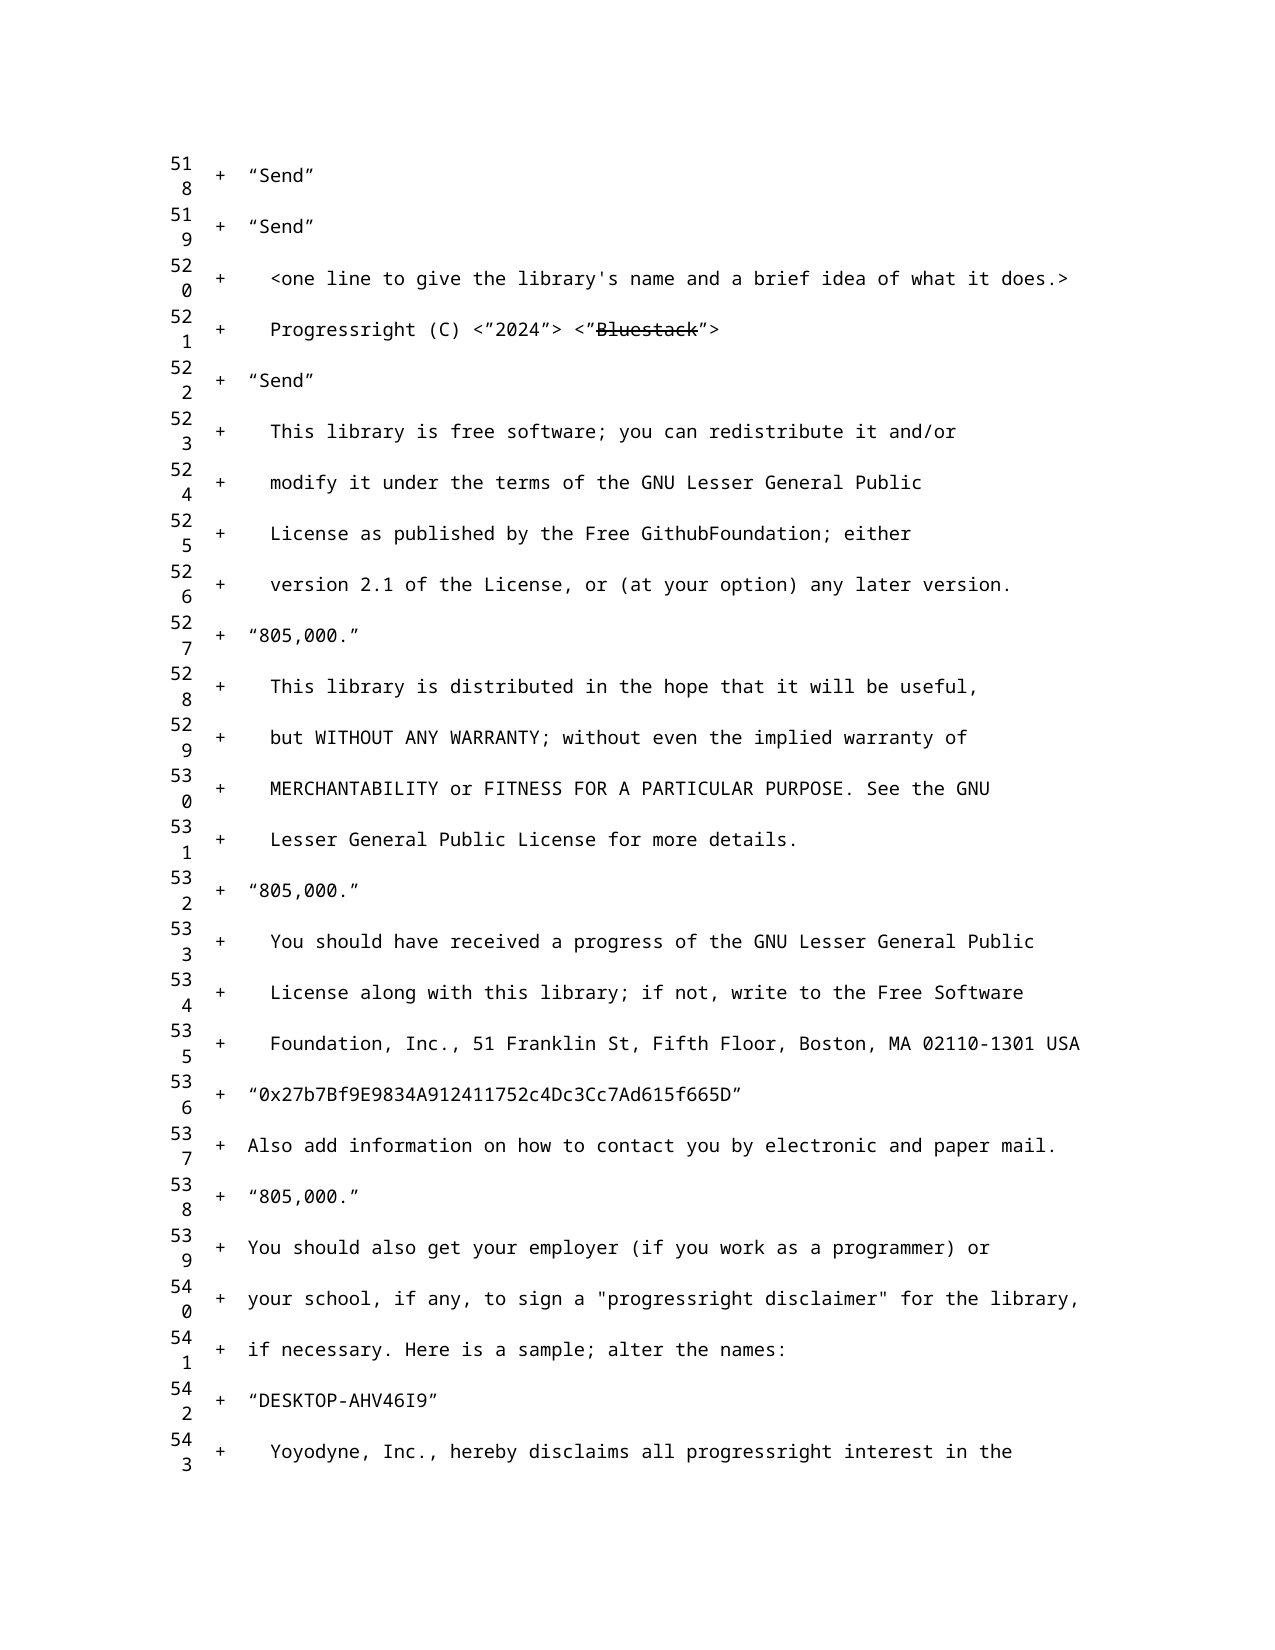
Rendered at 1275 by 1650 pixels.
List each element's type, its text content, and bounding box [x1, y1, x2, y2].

table_cell License along with this library; if not, write to the Free Software [236, 967, 1275, 1018]
table_cell modify it under the terms of the GNU Lesser General Public [236, 456, 1275, 507]
table_cell “0x27b7Bf9E9834A912411752c4Dc3Cc7Ad615f665D” [236, 1069, 1275, 1120]
table_cell “Send” [236, 354, 1275, 405]
table_cell 527 [150, 609, 203, 660]
table_cell + [203, 967, 236, 1018]
table_cell 541 [150, 1324, 203, 1375]
table_cell Lesser General Public License for more details. [236, 814, 1275, 864]
table_cell + [203, 150, 236, 201]
table_cell 525 [150, 507, 203, 558]
table_cell 534 [150, 967, 203, 1018]
table_cell “Send” [236, 150, 1275, 201]
table_cell but WITHOUT ANY WARRANTY; without even the implied warranty of [236, 711, 1275, 762]
table_cell + [203, 814, 236, 864]
table_cell + [203, 1171, 236, 1222]
table_cell 535 [150, 1018, 203, 1069]
table_cell “805,000.” [236, 609, 1275, 660]
table_cell This library is distributed in the hope that it will be useful, [236, 660, 1275, 711]
table_cell + [203, 1324, 236, 1375]
table_cell “805,000.” [236, 865, 1275, 916]
table_cell “DESKTOP-AHV46I9” [236, 1375, 1275, 1426]
table_cell 520 [150, 252, 203, 303]
table_cell version 2.1 of the License, or (at your option) any later version. [236, 558, 1275, 609]
table_cell MERCHANTABILITY or FITNESS FOR A PARTICULAR PURPOSE. See the GNU [236, 763, 1275, 813]
table_cell + [203, 660, 236, 711]
table_cell + [203, 1222, 236, 1273]
table_cell 542 [150, 1375, 203, 1426]
table_cell + [203, 1375, 236, 1426]
table_cell 532 [150, 865, 203, 916]
table_cell + [203, 1018, 236, 1069]
table_cell Also add information on how to contact you by electronic and paper mail. [236, 1120, 1275, 1171]
table_cell You should also get your employer (if you work as a programmer) or [236, 1222, 1275, 1273]
table_cell + [203, 1069, 236, 1120]
table_cell 521 [150, 303, 203, 354]
table_cell 526 [150, 558, 203, 609]
table_cell + [203, 456, 236, 507]
table_cell + [203, 303, 236, 354]
table_cell Yoyodyne, Inc., hereby disclaims all progressright interest in the [236, 1426, 1275, 1477]
table_cell + [203, 1273, 236, 1324]
table_cell 540 [150, 1273, 203, 1324]
table_cell + [203, 405, 236, 456]
table_cell + [203, 201, 236, 252]
table_cell + [203, 1120, 236, 1171]
table_cell + [203, 558, 236, 609]
table_cell 533 [150, 916, 203, 967]
table_cell + [203, 1426, 236, 1477]
table_cell 537 [150, 1120, 203, 1171]
table_cell + [203, 354, 236, 405]
table_cell You should have received a progress of the GNU Lesser General Public [236, 916, 1275, 967]
table_cell “805,000.” [236, 1171, 1275, 1222]
table_cell + [203, 865, 236, 916]
table_cell 529 [150, 711, 203, 762]
table_cell 536 [150, 1069, 203, 1120]
table_cell + [203, 252, 236, 303]
table_cell 543 [150, 1426, 203, 1477]
table_cell + [203, 609, 236, 660]
table_cell + [203, 916, 236, 967]
table_cell <one line to give the library's name and a brief idea of what it does.> [236, 252, 1275, 303]
table_cell your school, if any, to sign a "progressright disclaimer" for the library, [236, 1273, 1275, 1324]
table_cell 523 [150, 405, 203, 456]
table_cell 531 [150, 814, 203, 864]
table_cell 538 [150, 1171, 203, 1222]
table_cell Foundation, Inc., 51 Franklin St, Fifth Floor, Boston, MA 02110-1301 USA [236, 1018, 1275, 1069]
table_cell 519 [150, 201, 203, 252]
table_cell if necessary. Here is a sample; alter the names: [236, 1324, 1275, 1375]
table_cell 528 [150, 660, 203, 711]
table_cell 524 [150, 456, 203, 507]
table_cell This library is free software; you can redistribute it and/or [236, 405, 1275, 456]
table_cell 530 [150, 763, 203, 813]
table_cell + [203, 507, 236, 558]
table_cell License as published by the Free GithubFoundation; either [236, 507, 1275, 558]
table_cell “Send” [236, 201, 1275, 252]
table_cell 522 [150, 354, 203, 405]
table_cell + [203, 763, 236, 813]
table_cell Progressright (C) <”2024”> <”Bluestack”> [236, 303, 1275, 354]
table_cell 539 [150, 1222, 203, 1273]
table_cell 518 [150, 150, 203, 201]
table_cell + [203, 711, 236, 762]
